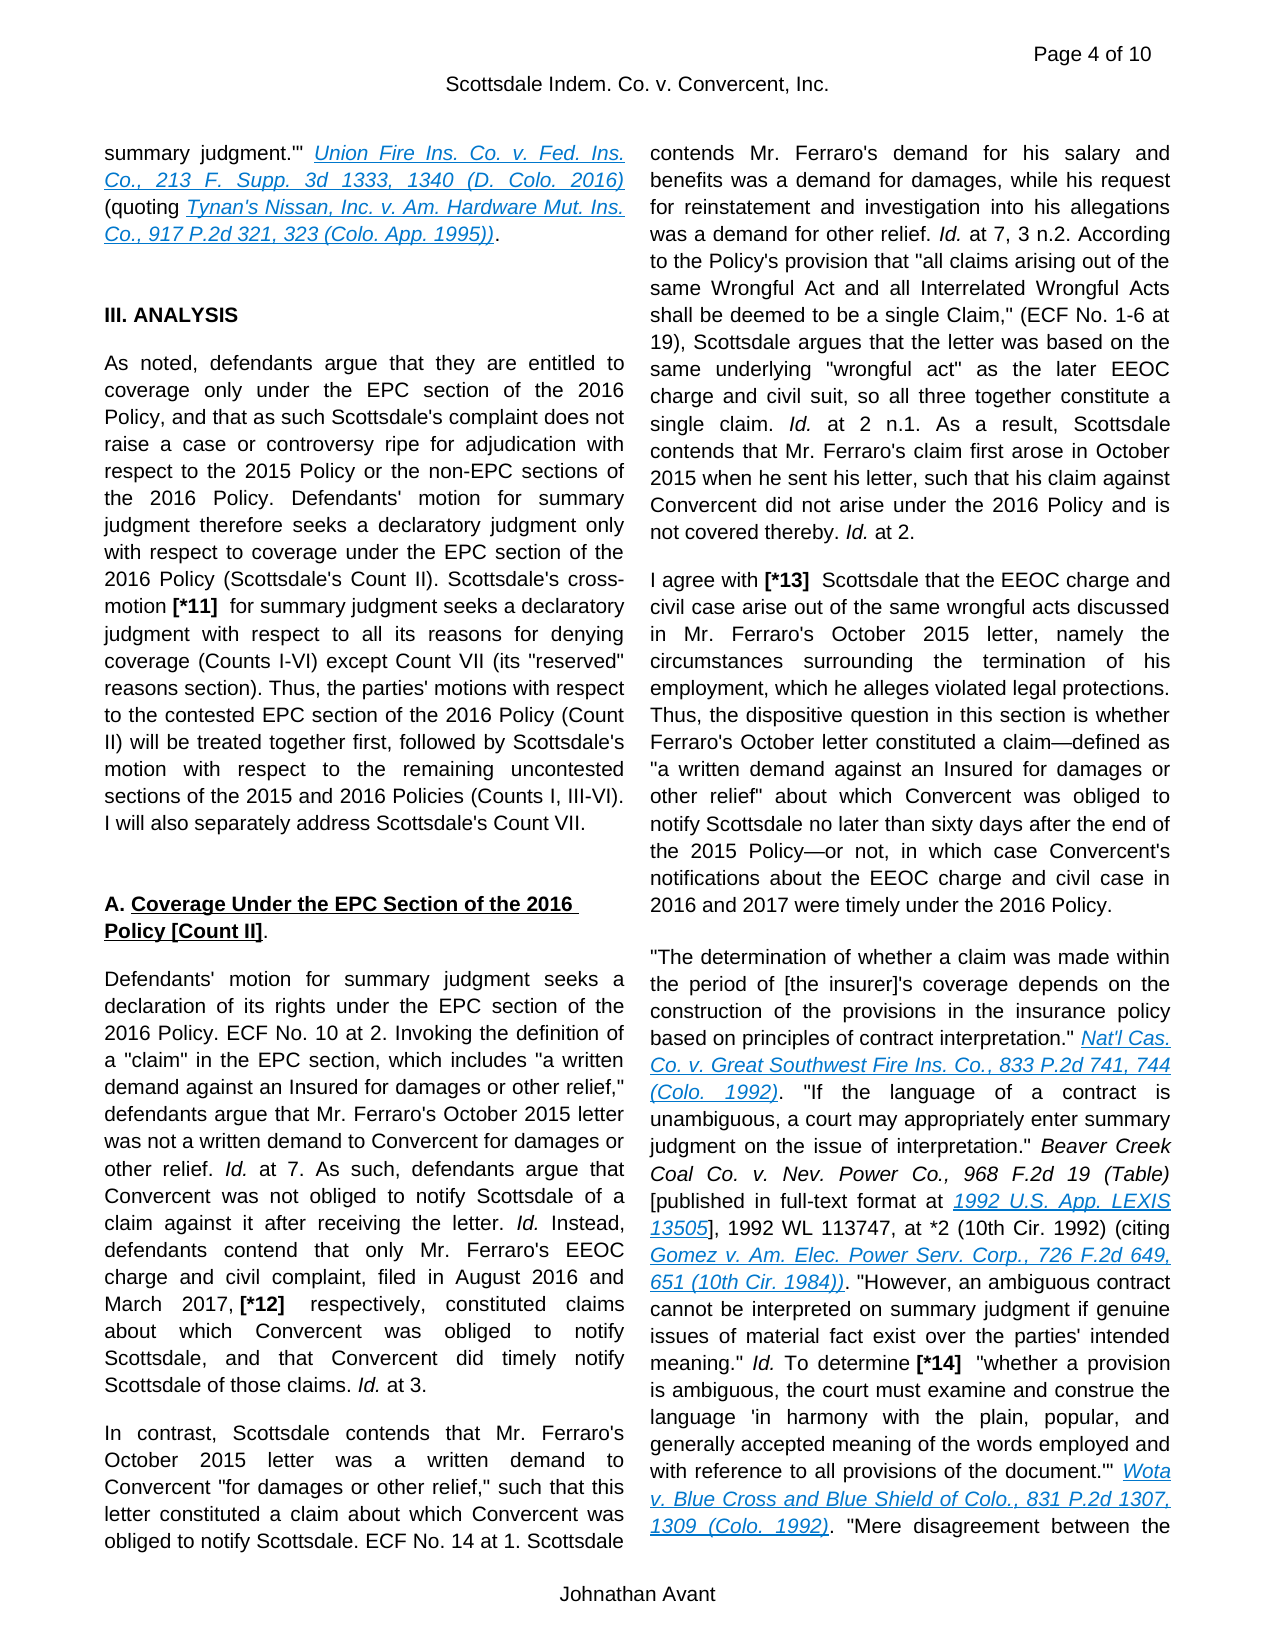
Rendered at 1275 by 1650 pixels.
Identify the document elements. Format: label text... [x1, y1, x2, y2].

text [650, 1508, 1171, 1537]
text Defendants' motion for summary judgment seeks a declaration of its rights under the EPC section of the 2016 Policy. ECF No. 10 at 2. Invoking the definition of a "claim" in the EPC section, which includes "a written demand against an Insured for damages or other relief," defendants argue that Mr. Ferraro's October 2015 letter was not a written demand to Convercent for damages or other relief. Id. at 7. As such, defendants argue that Convercent was not obliged to notify Scottsdale of a claim against it after receiving the letter. Id. Instead, defendants contend that only Mr. Ferraro's EEOC charge and civil complaint, filed in August 2016 and March 2017, [*12] respectively, constituted claims about which Convercent was obliged to notify Scottsdale, and that Convercent did timely notify Scottsdale of those claims. Id. at 3. [104, 964, 625, 1397]
text In contrast, Scottsdale contends that Mr. Ferraro's October 2015 letter was a written demand to Convercent "for damages or other relief," such that this letter constituted a claim about which Convercent was obliged to notify Scottsdale. ECF No. 14 at 1. Scottsdale contends Mr. Ferraro's demand for his salary and benefits was a demand for damages, while his request for reinstatement and investigation into his allegations was a demand for other relief. Id. at 7, 3 n.2. According to the Policy's provision that "all claims arising out of the same Wrongful Act and all Interrelated Wrongful Acts shall be deemed to be a single Claim," (ECF No. 1-6 at 19), Scottsdale argues that the letter was based on the same underlying "wrongful act" as the later EEOC charge and civil suit, so all three together constitute a single claim. Id. at 2 n.1. As a result, Scottsdale contends that Mr. Ferraro's claim first arose in October 2015 when he sent his letter, such that his claim against Convercent did not arise under the 2016 Policy and is not covered thereby. Id. at 2. [104, 1418, 625, 1553]
text III. ANALYSIS [104, 271, 625, 327]
text As noted, defendants argue that they are entitled to coverage only under the EPC section of the 2016 Policy, and that as such Scottsdale's complaint does not raise a case or controversy ripe for adjudication with respect to the 2015 Policy or the non-EPC sections of the 2016 Policy. Defendants' motion for summary judgment therefore seeks a declaratory judgment only with respect to coverage under the EPC section of the 2016 Policy (Scottsdale's Count II). Scottsdale's cross-motion [*11] for summary judgment seeks a declaratory judgment with respect to all its reasons for denying coverage (Counts I-VI) except Count VII (its "reserved" reasons section). Thus, the parties' motions with respect to the contested EPC section of the 2016 Policy (Count II) will be treated together first, followed by Scottsdale's motion with respect to the remaining uncontested sections of the 2015 and 2016 Policies (Counts I, III-VI). I will also separately address Scottsdale's Count VII. [104, 347, 625, 835]
text A. Coverage Under the EPC Section of the 2016 Policy [Count II]. [104, 860, 625, 943]
text In contrast, Scottsdale contends that Mr. Ferraro's October 2015 letter was a written demand to Convercent "for damages or other relief," such that this letter constituted a claim about which Convercent was obliged to notify Scottsdale. ECF No. 14 at 1. Scottsdale contends Mr. Ferraro's demand for his salary and benefits was a demand for damages, while his request for reinstatement and investigation into his allegations was a demand for other relief. Id. at 7, 3 n.2. According to the Policy's provision that "all claims arising out of the same Wrongful Act and all Interrelated Wrongful Acts shall be deemed to be a single Claim," (ECF No. 1-6 at 19), Scottsdale argues that the letter was based on the same underlying "wrongful act" as the later EEOC charge and civil suit, so all three together constitute a single claim. Id. at 2 n.1. As a result, Scottsdale contends that Mr. Ferraro's claim first arose in October 2015 when he sent his letter, such that his claim against Convercent did not arise under the 2016 Policy and is not covered thereby. Id. at 2. [650, 137, 1171, 544]
text I agree with [*13] Scottsdale that the EEOC charge and civil case arise out of the same wrongful acts discussed in Mr. Ferraro's October 2015 letter, namely the circumstances surrounding the termination of his employment, which he alleges violated legal protections. Thus, the dispositive question in this section is whether Ferraro's October letter constituted a claim—defined as "a written demand against an Insured for damages or other relief" about which Convercent was obliged to notify Scottsdale no later than sixty days after the end of the 2015 Policy—or not, in which case Convercent's notifications about the EEOC charge and civil case in 2016 and 2017 were timely under the 2016 Policy. [650, 564, 1171, 917]
